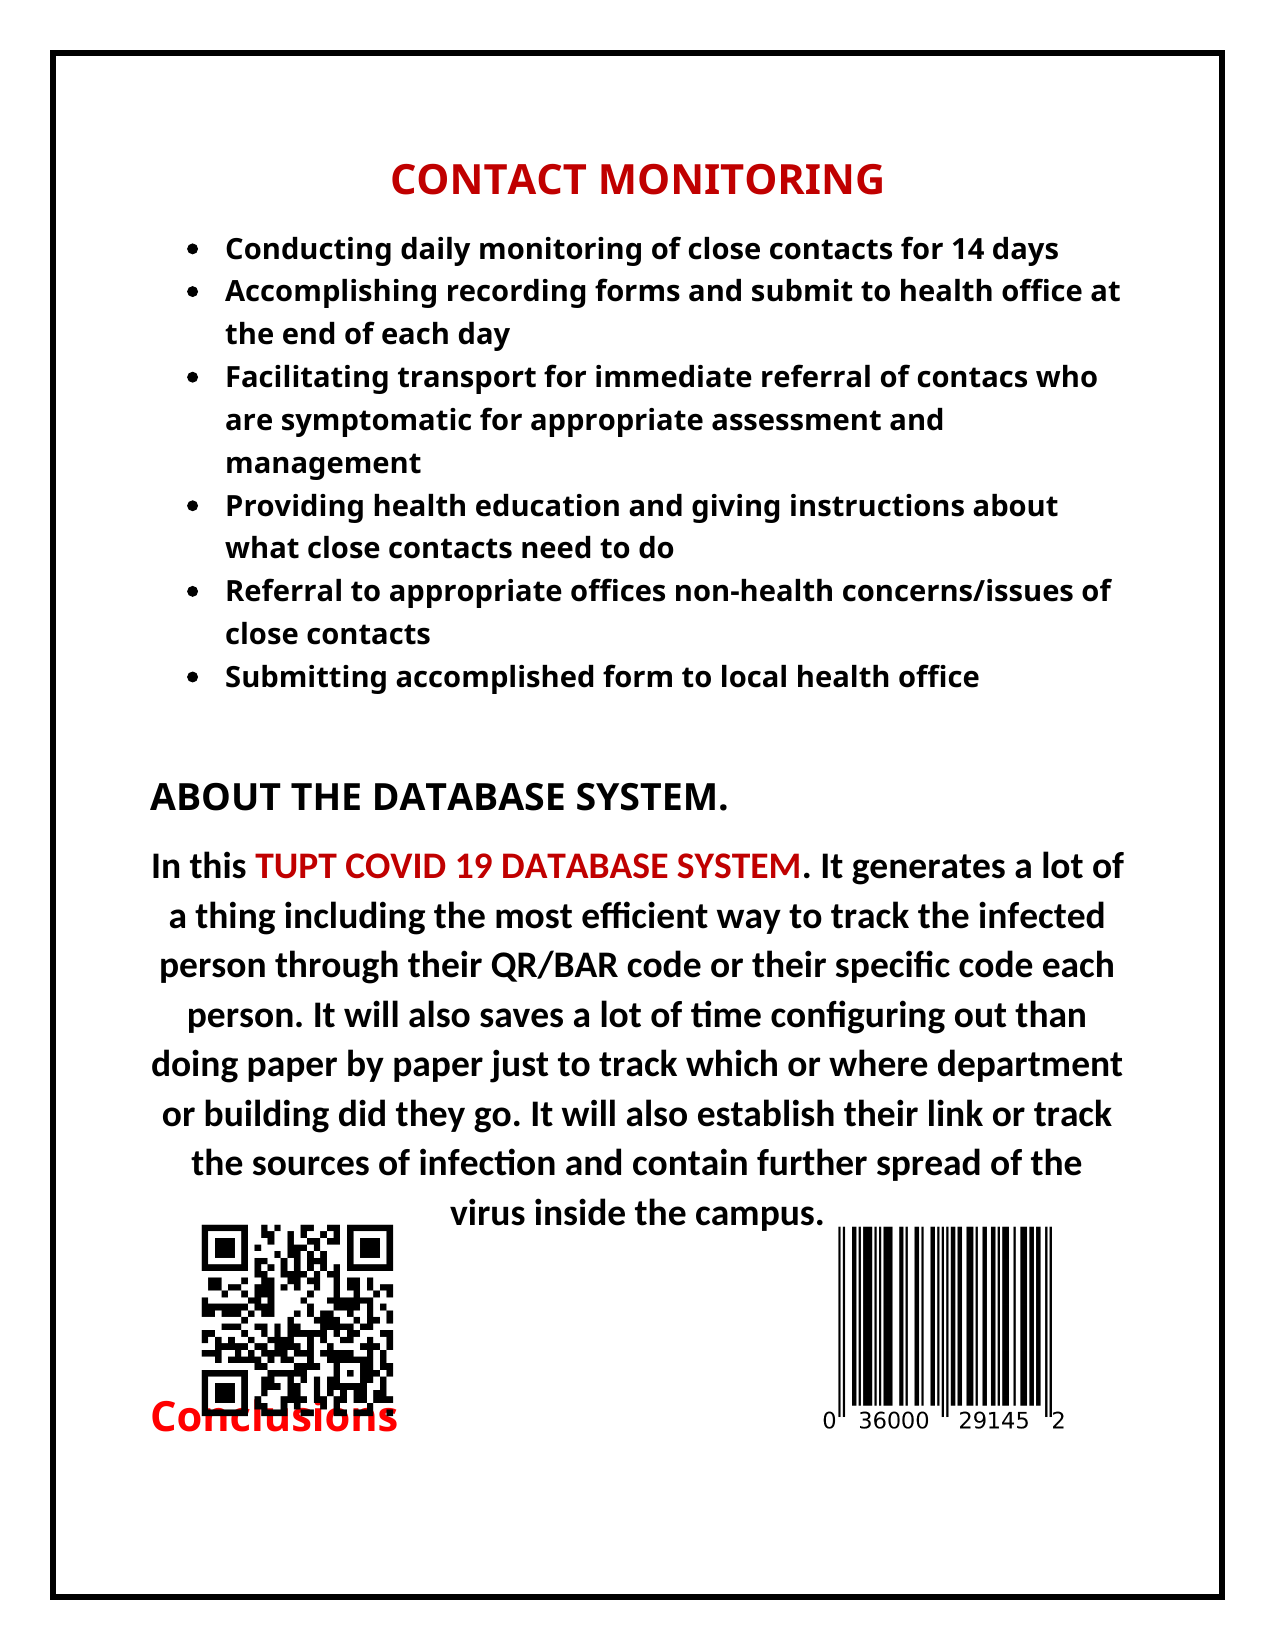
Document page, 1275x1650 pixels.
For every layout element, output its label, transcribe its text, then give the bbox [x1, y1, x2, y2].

list Referral to appropriate offices non-health concerns/issues of close contacts [187, 570, 1125, 653]
list Submitting accomplished form to local health office [187, 656, 1125, 696]
list Facilitating transport for immediate referral of contacs who are symptomatic for appropriate assessment and management [187, 356, 1125, 482]
text CONTACT MONITORING [150, 150, 1125, 207]
list Conducting daily monitoring of close contacts for 14 days [187, 228, 1125, 268]
list Providing health education and giving instructions about what close contacts need to do [187, 485, 1125, 567]
picture [175, 1198, 419, 1442]
picture [812, 1214, 1076, 1441]
text ABOUT THE DATABASE SYSTEM. [150, 771, 1125, 822]
text In this TUPT COVID 19 DATABASE SYSTEM. It generates a lot of a thing including the most efficient way to track the infected person through their QR/BAR code or their specific code each person. It will also saves a lot of time configuring out than doing paper by paper just to track which or where department or building did they go. It will also establish their link or track the sources of infection and contain further spread of the virus inside the campus. [150, 842, 1125, 1234]
text Conclusions [150, 1387, 1125, 1444]
list Accomplishing recording forms and submit to health office at the end of each day [187, 271, 1125, 353]
